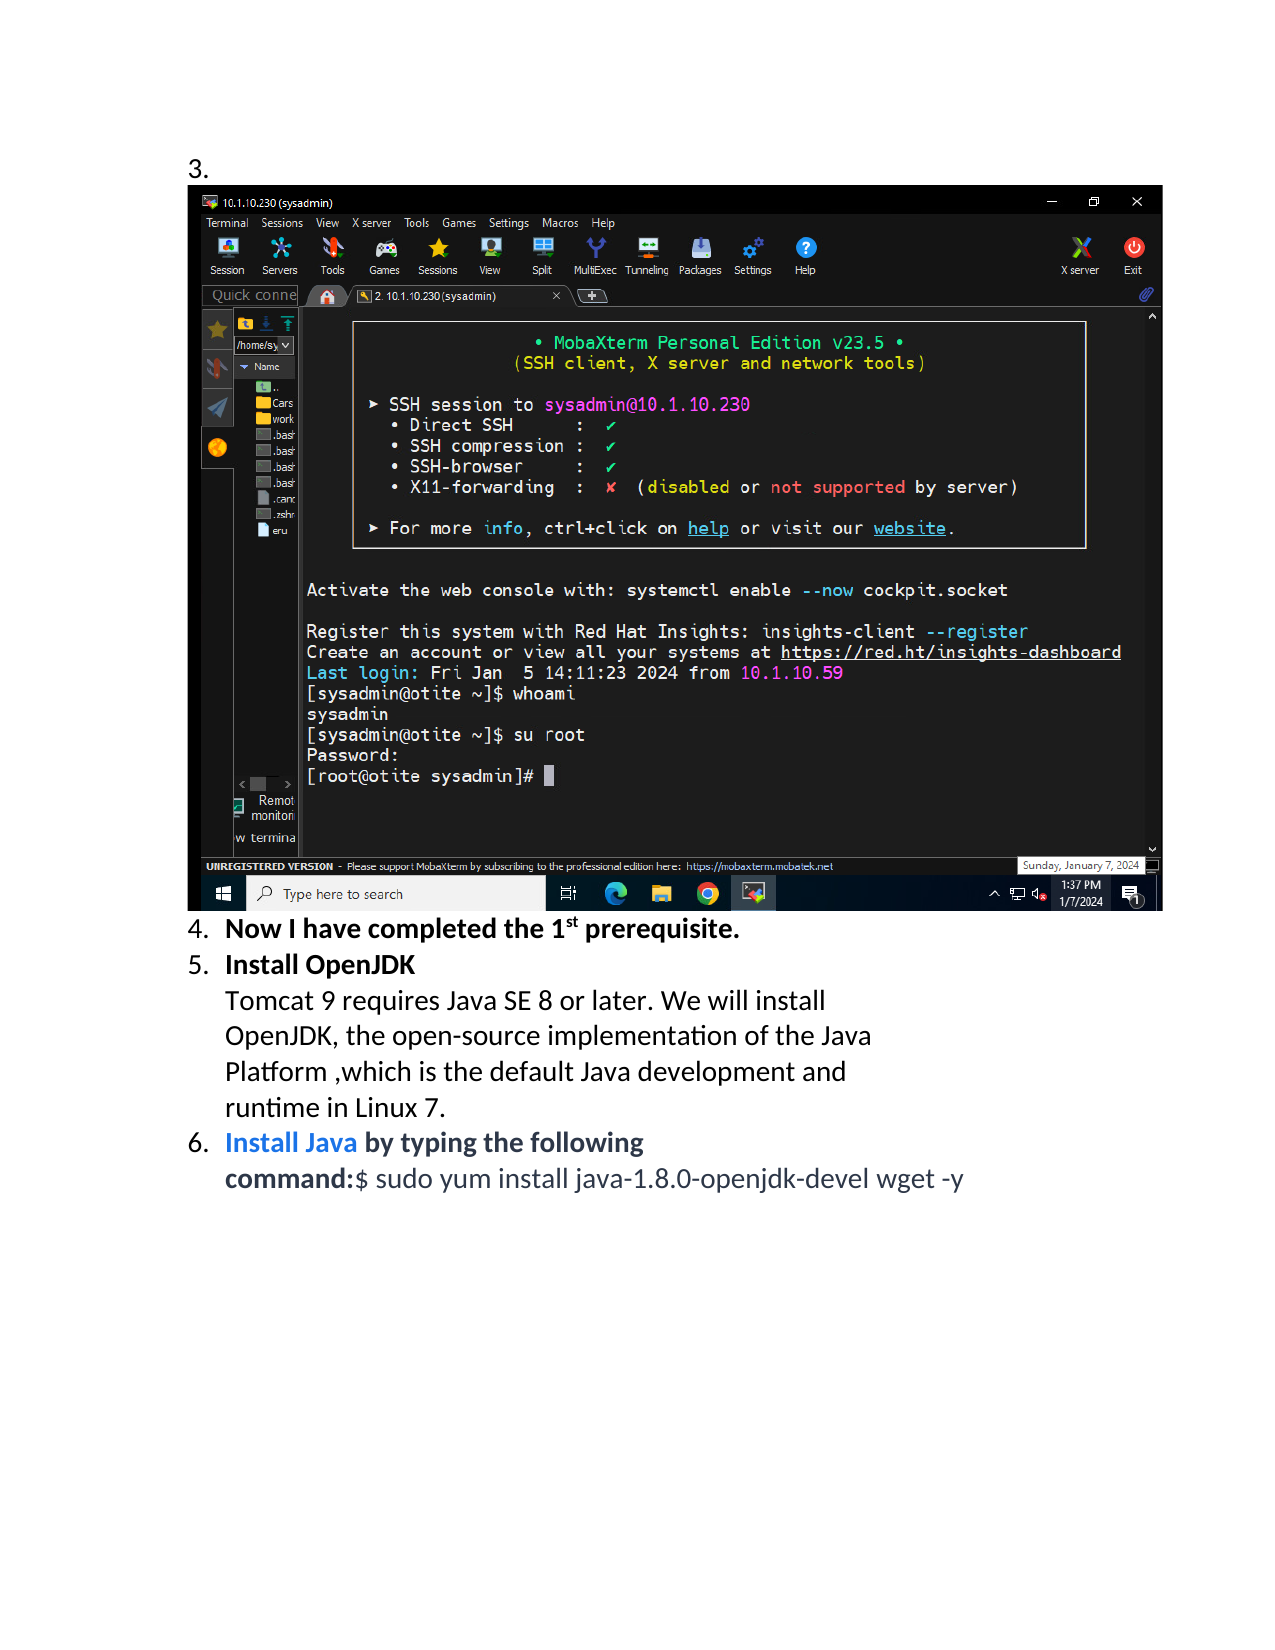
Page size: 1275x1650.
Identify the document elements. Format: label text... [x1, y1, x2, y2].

list Now I have completed the 1st prerequisite. [187, 911, 1125, 946]
list Install OpenJDK Tomcat 9 requires Java SE 8 or later. We will install OpenJDK, the open-source implementation of the Java Platform ,which is the default Java development and runtime in Linux 7. [187, 946, 1125, 1124]
picture [187, 185, 1163, 911]
list Install Java by typing the following command:$ sudo yum install java-1.8.0-openjdk-devel wget -y [187, 1124, 1125, 1196]
